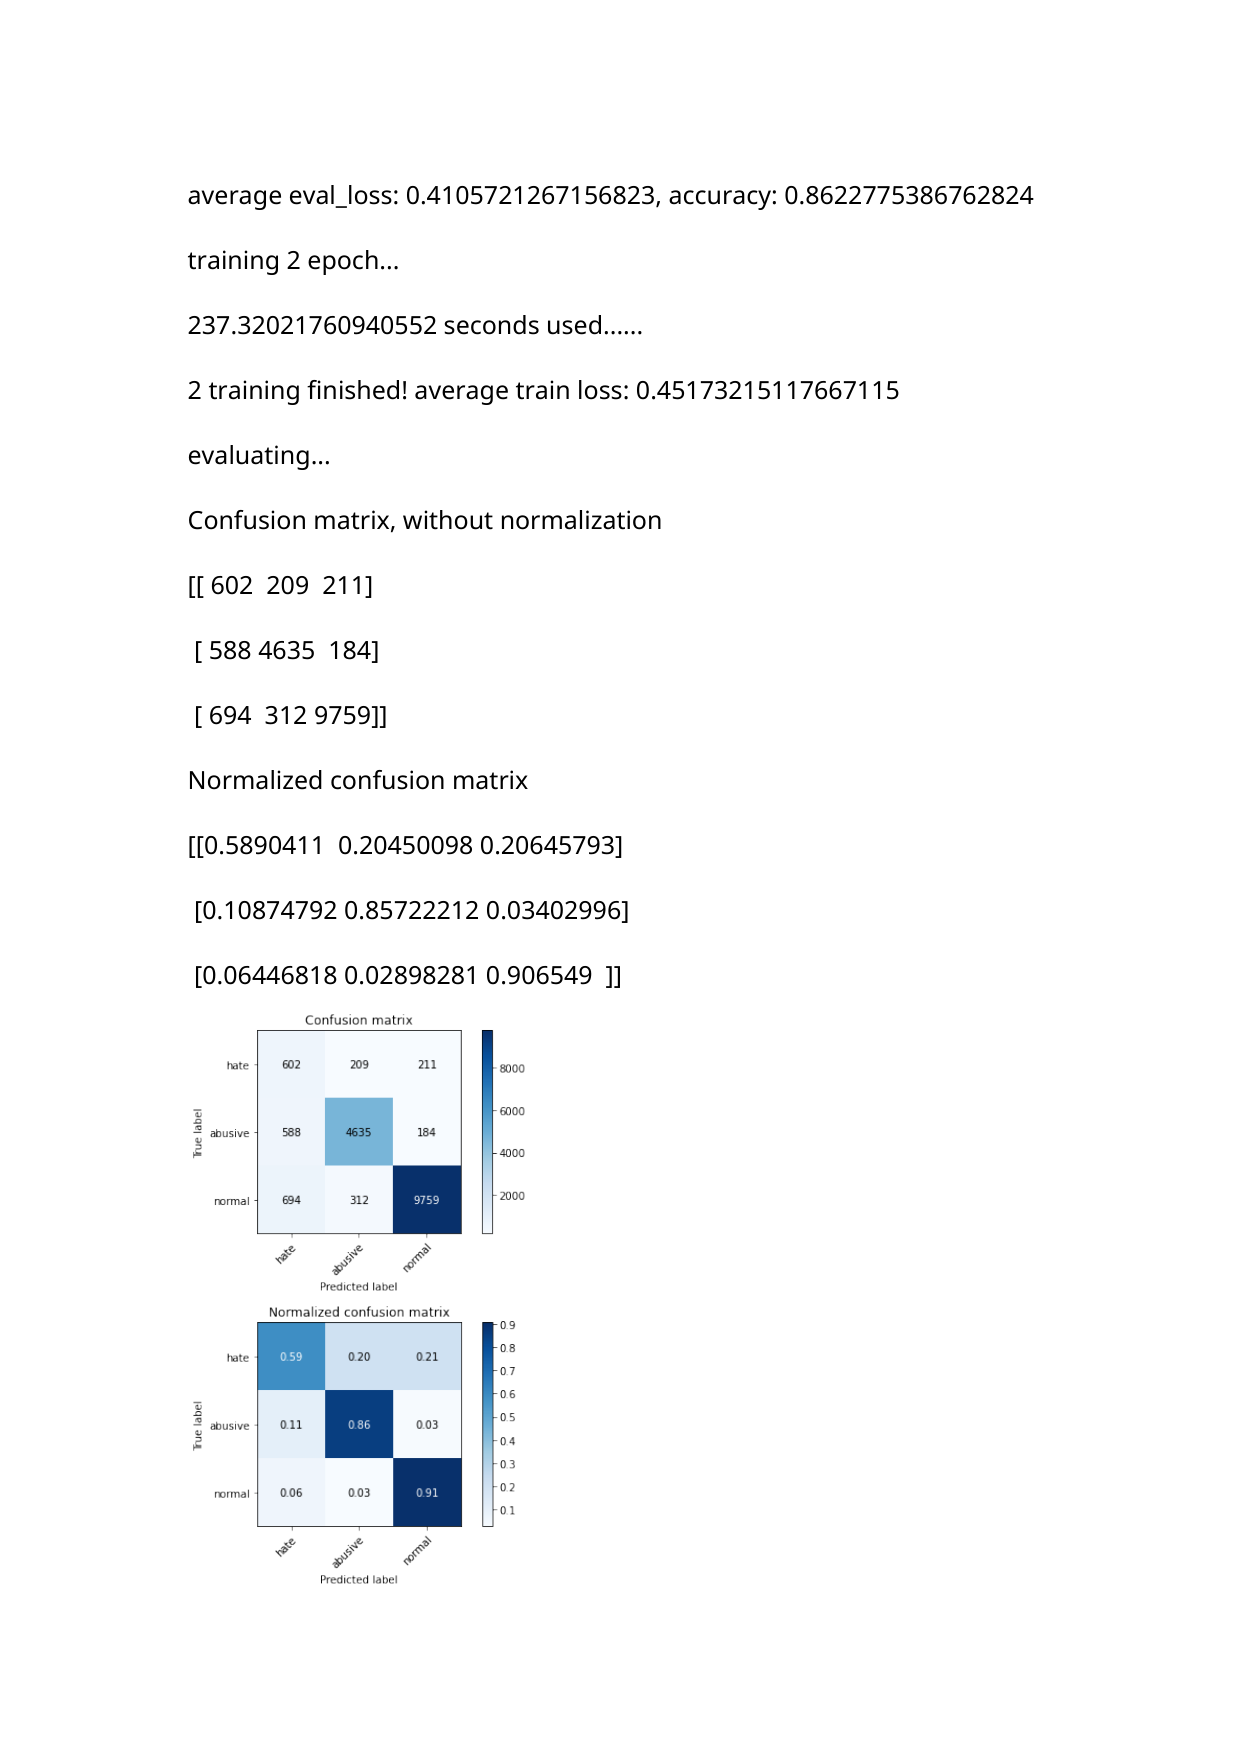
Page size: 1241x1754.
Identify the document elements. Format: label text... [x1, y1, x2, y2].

text Normalized confusion matrix [187, 747, 1053, 812]
picture [187, 1300, 523, 1592]
text 2 training finished! average train loss: 0.45173215117667115 [187, 357, 1053, 422]
picture [187, 1007, 533, 1299]
text [[0.5890411 0.20450098 0.20645793] [187, 812, 1053, 877]
text [ 694 312 9759]] [187, 682, 1053, 747]
text 237.32021760940552 seconds used...... [187, 292, 1053, 357]
text average eval_loss: 0.4105721267156823, accuracy: 0.8622775386762824 [187, 162, 1053, 227]
text evaluating... [187, 422, 1053, 487]
text [ 588 4635 184] [187, 617, 1053, 682]
text training 2 epoch... [187, 227, 1053, 292]
text [0.10874792 0.85722212 0.03402996] [187, 877, 1053, 942]
text Confusion matrix, without normalization [187, 487, 1053, 552]
text [[ 602 209 211] [187, 552, 1053, 617]
text [0.06446818 0.02898281 0.906549 ]] [187, 942, 1053, 1007]
